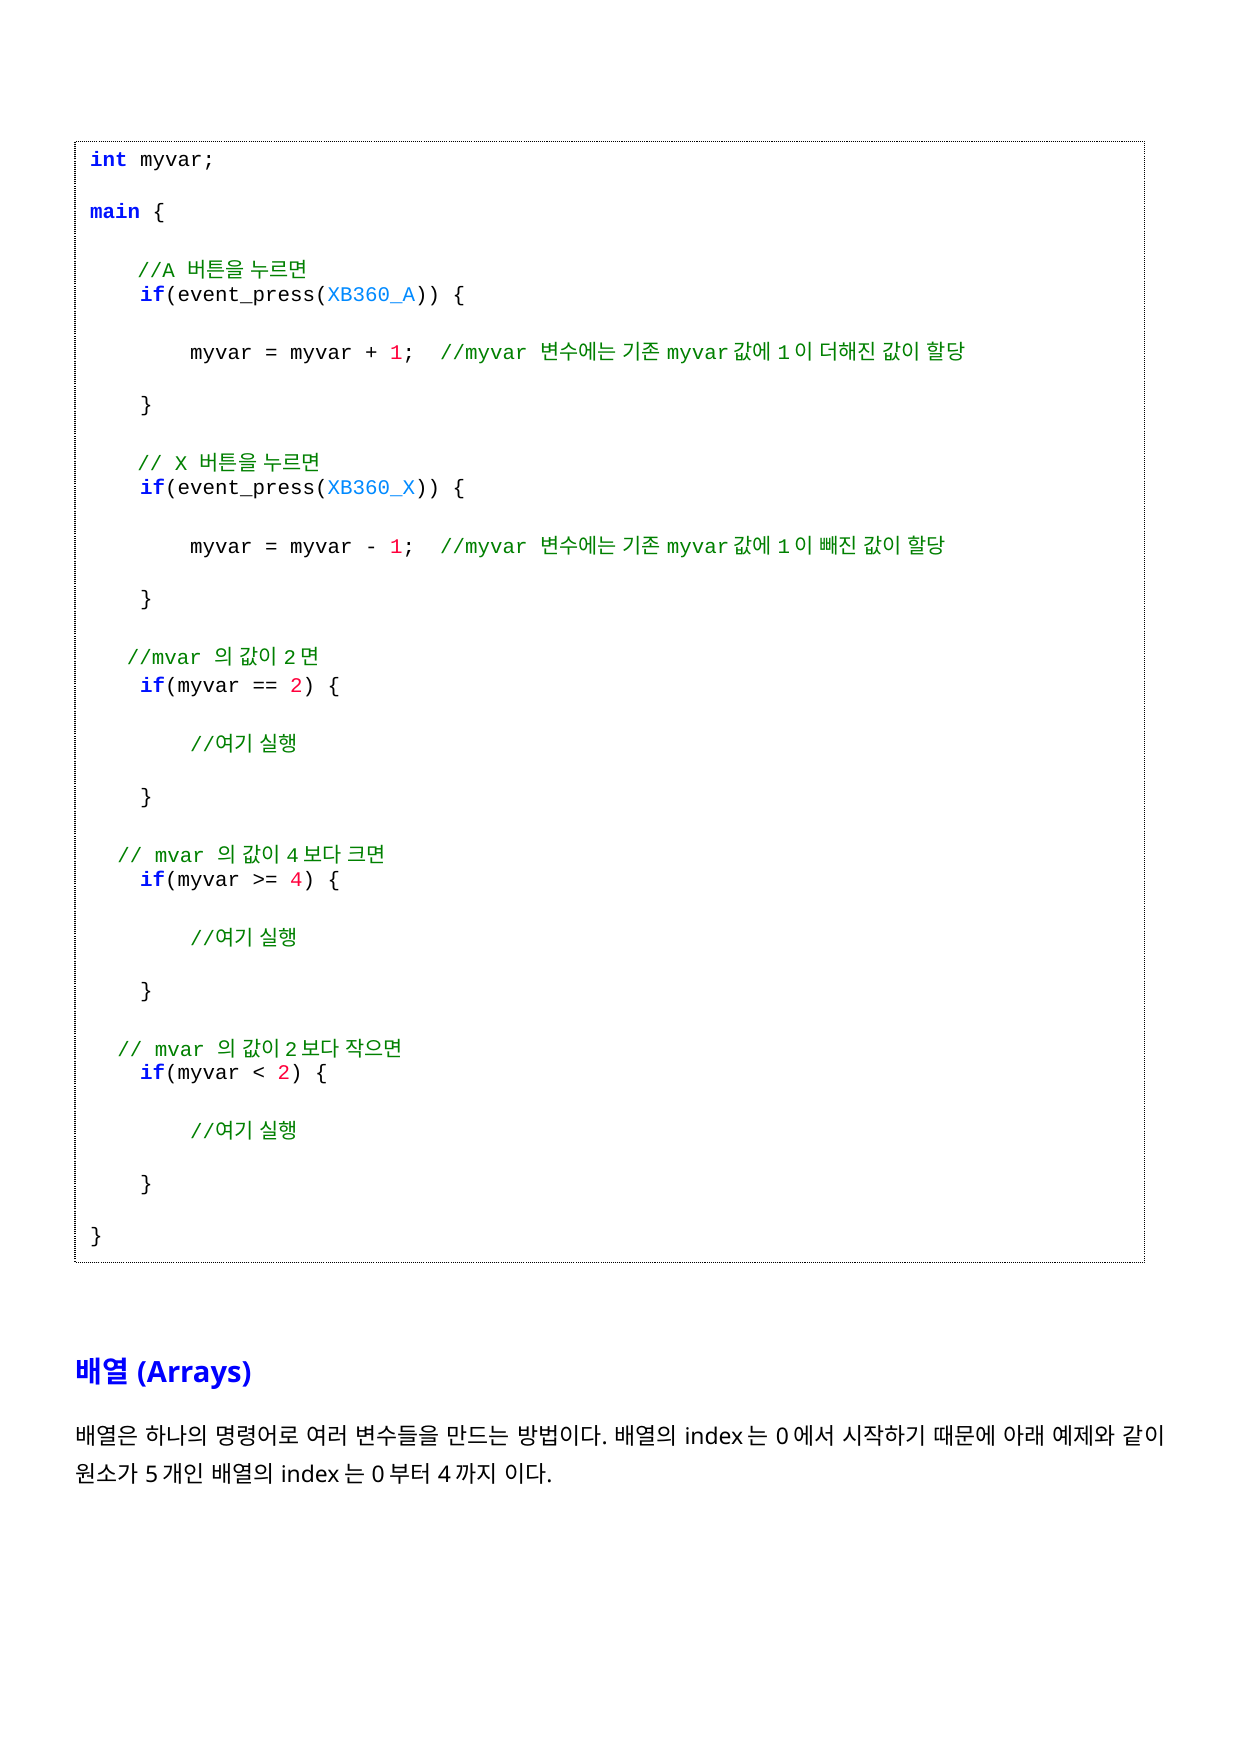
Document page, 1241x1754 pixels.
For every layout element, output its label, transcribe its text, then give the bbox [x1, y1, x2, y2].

text 배열은 하나의 명령어로 여러 변수들을 만드는 방법이다. 배열의 index는 0에서 시작하기 때문에 아래 예제와 같이 원소가 5개인 배열의 index는 0부터 4까지 이다. [75, 1418, 1165, 1489]
text 배열 (Arrays) [75, 1348, 1165, 1391]
